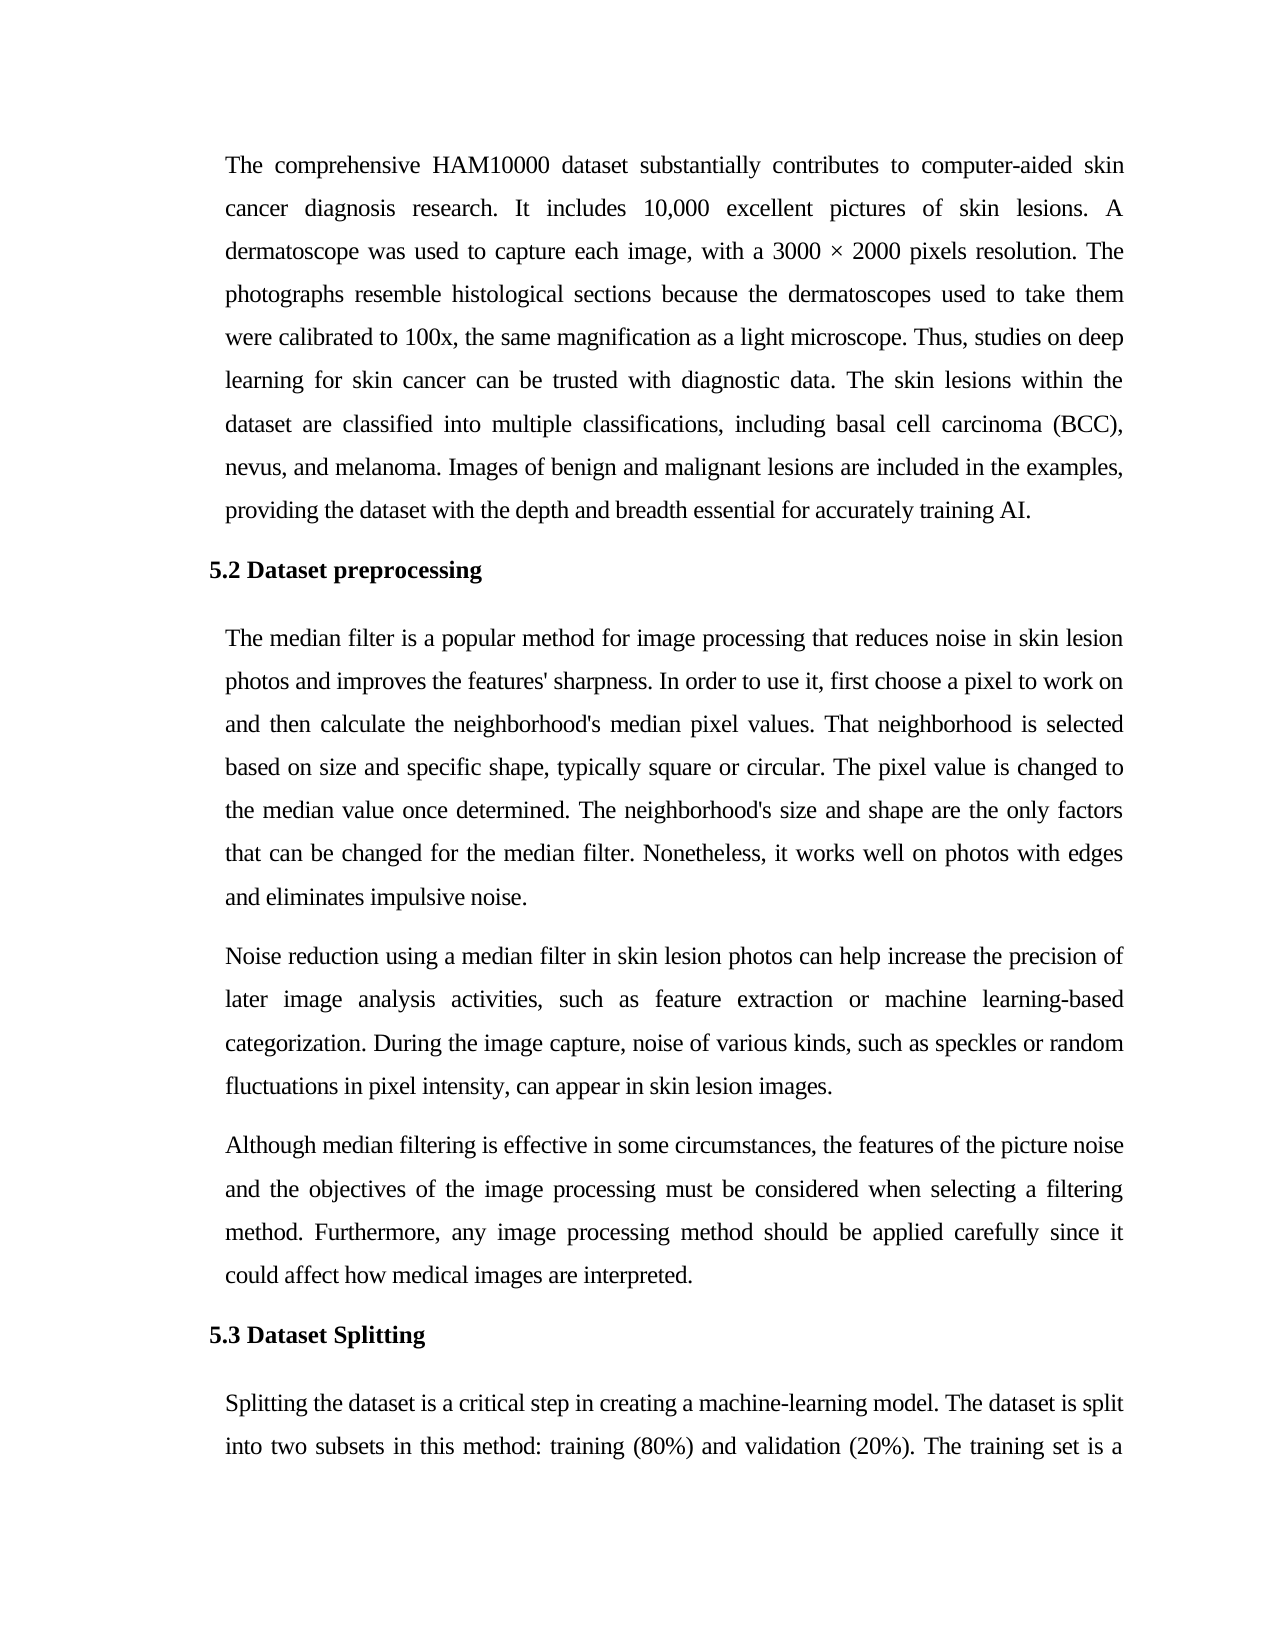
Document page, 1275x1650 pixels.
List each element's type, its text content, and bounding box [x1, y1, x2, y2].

list Dataset preprocessing [209, 555, 1125, 583]
text The median filter is a popular method for image processing that reduces noise in skin lesion photos and improves the features' sharpness. In order to use it, first choose a pixel to work on and then calculate the neighborhood's median pixel values. That neighborhood is selected based on size and specific shape, typically square or circular. The pixel value is changed to the median value once determined. The neighborhood's size and shape are the only factors that can be changed for the median filter. Nonetheless, it works well on photos with edges and eliminates impulsive noise. [225, 623, 1125, 910]
list Dataset Splitting [209, 1320, 1125, 1348]
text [225, 1388, 1125, 1460]
text Although median filtering is effective in some circumstances, the features of the picture noise and the objectives of the image processing must be considered when selecting a filtering method. Furthermore, any image processing method should be applied carefully since it could affect how medical images are interpreted. [225, 1131, 1125, 1289]
text The comprehensive HAM10000 dataset substantially contributes to computer-aided skin cancer diagnosis research. It includes 10,000 excellent pictures of skin lesions. A dermatoscope was used to capture each image, with a 3000 × 2000 pixels resolution. The photographs resemble histological sections because the dermatoscopes used to take them were calibrated to 100x, the same magnification as a light microscope. Thus, studies on deep learning for skin cancer can be trusted with diagnostic data. The skin lesions within the dataset are classified into multiple classifications, including basal cell carcinoma (BCC), nevus, and melanoma. Images of benign and malignant lesions are included in the examples, providing the dataset with the depth and breadth essential for accurately training AI. [225, 150, 1125, 524]
text Noise reduction using a median filter in skin lesion photos can help increase the precision of later image analysis activities, such as feature extraction or machine learning-based categorization. During the image capture, noise of various kinds, such as speckles or random fluctuations in pixel intensity, can appear in skin lesion images. [225, 941, 1125, 1099]
